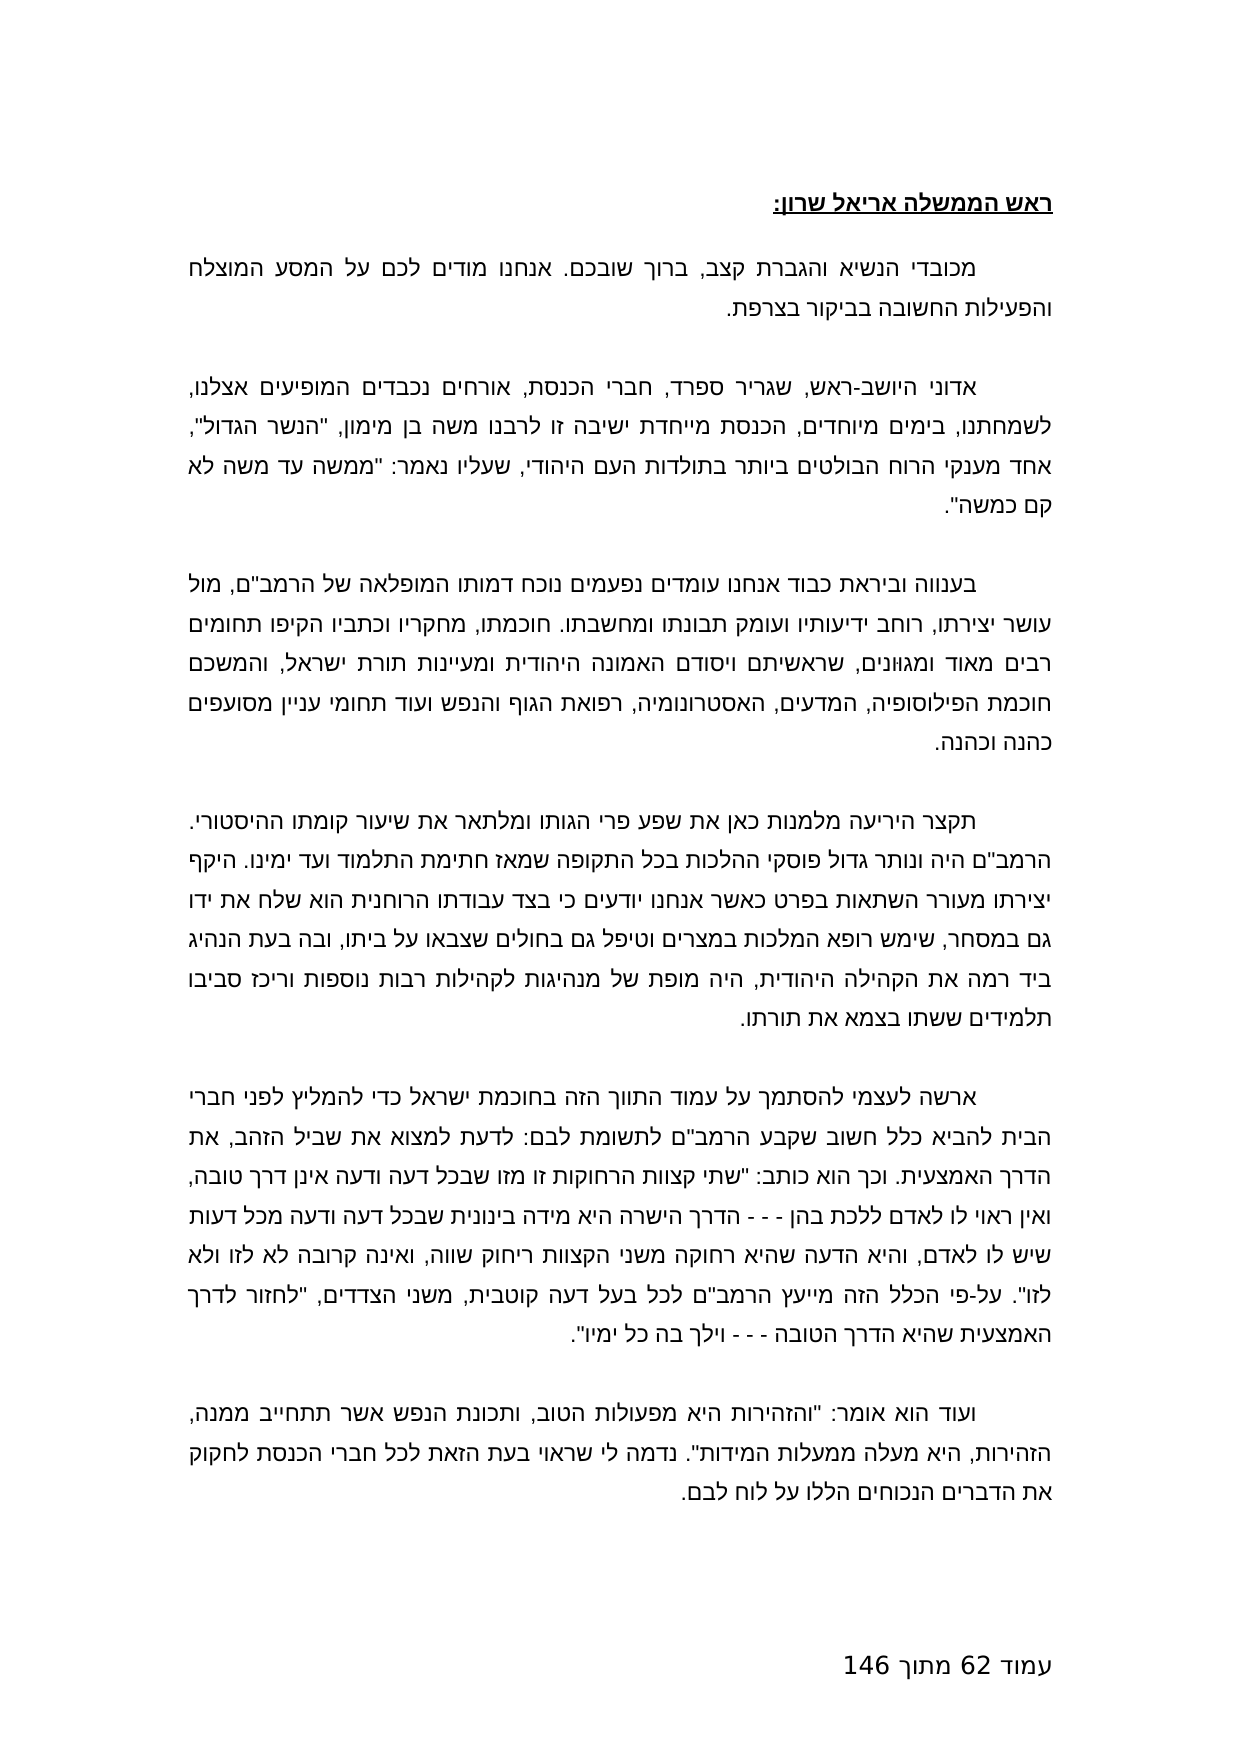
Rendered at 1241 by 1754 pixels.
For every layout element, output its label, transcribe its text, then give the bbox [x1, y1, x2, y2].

text מכובדי הנשיא והגברת קצב, ברוך שובכם. אנחנו מודים לכם על המסע המוצלח והפעילות החשובה בביקור בצרפת. [187, 255, 1053, 321]
text ראש הממשלה אריאל שרון: [187, 189, 1053, 216]
text תקצר היריעה מלמנות כאן את שפע פרי הגותו ומלתאר את שיעור קומתו ההיסטורי. הרמב"ם היה ונותר גדול פוסקי ההלכות בכל התקופה שמאז חתימת התלמוד ועד ימינו. היקף יצירתו מעורר השתאות בפרט כאשר אנחנו יודעים כי בצד עבודתו הרוחנית הוא שלח את ידו גם במסחר, שימש רופא המלכות במצרים וטיפל גם בחולים שצבאו על ביתו, ובה בעת הנהיג ביד רמה את הקהילה היהודית, היה מופת של מנהיגות לקהילות רבות נוספות וריכז סביבו תלמידים ששתו בצמא את תורתו. [187, 808, 1053, 1032]
text ועוד הוא אומר: "והזהירות היא מפעולות הטוב, ותכונת הנפש אשר תתחייב ממנה, הזהירות, היא מעלה ממעלות המידות". נדמה לי שראוי בעת הזאת לכל חברי הכנסת לחקוק את הדברים הנכוחים הללו על לוח לבם. [187, 1400, 1053, 1506]
text אדוני היושב-ראש, שגריר ספרד, חברי הכנסת, אורחים נכבדים המופיעים אצלנו, לשמחתנו, בימים מיוחדים, הכנסת מייחדת ישיבה זו לרבנו משה בן מימון, "הנשר הגדול", אחד מענקי הרוח הבולטים ביותר בתולדות העם היהודי, שעליו נאמר: "ממשה עד משה לא קם כמשה". [187, 374, 1053, 518]
text בענווה וביראת כבוד אנחנו עומדים נפעמים נוכח דמותו המופלאה של הרמב"ם, מול עושר יצירתו, רוחב ידיעותיו ועומק תבונתו ומחשבתו. חוכמתו, מחקריו וכתביו הקיפו תחומים רבים מאוד ומגוּונים, שראשיתם ויסודם האמונה היהודית ומעיינות תורת ישראל, והמשכם חוכמת הפילוסופיה, המדעים, האסטרונומיה, רפואת הגוף והנפש ועוד תחומי עניין מסועפים כהנה וכהנה. [187, 571, 1053, 755]
text ארשה לעצמי להסתמך על עמוד התווך הזה בחוכמת ישראל כדי להמליץ לפני חברי הבית להביא כלל חשוב שקבע הרמב"ם לתשומת לבם: לדעת למצוא את שביל הזהב, את הדרך האמצעית. וכך הוא כותב: "שתי קצוות הרחוקות זו מזו שבכל דעה ודעה אינן דרך טובה, ואין ראוי לו לאדם ללכת בהן - - - הדרך הישרה היא מידה בינונית שבכל דעה ודעה מכל דעות שיש לו לאדם, והיא הדעה שהיא רחוקה משני הקצוות ריחוק שווה, ואינה קרובה לא לזו ולא לזו". על-פי הכלל הזה מייעץ הרמב"ם לכל בעל דעה קוטבית, משני הצדדים, "לחזור לדרך האמצעית שהיא הדרך הטובה - - - וילך בה כל ימיו". [187, 1084, 1053, 1348]
